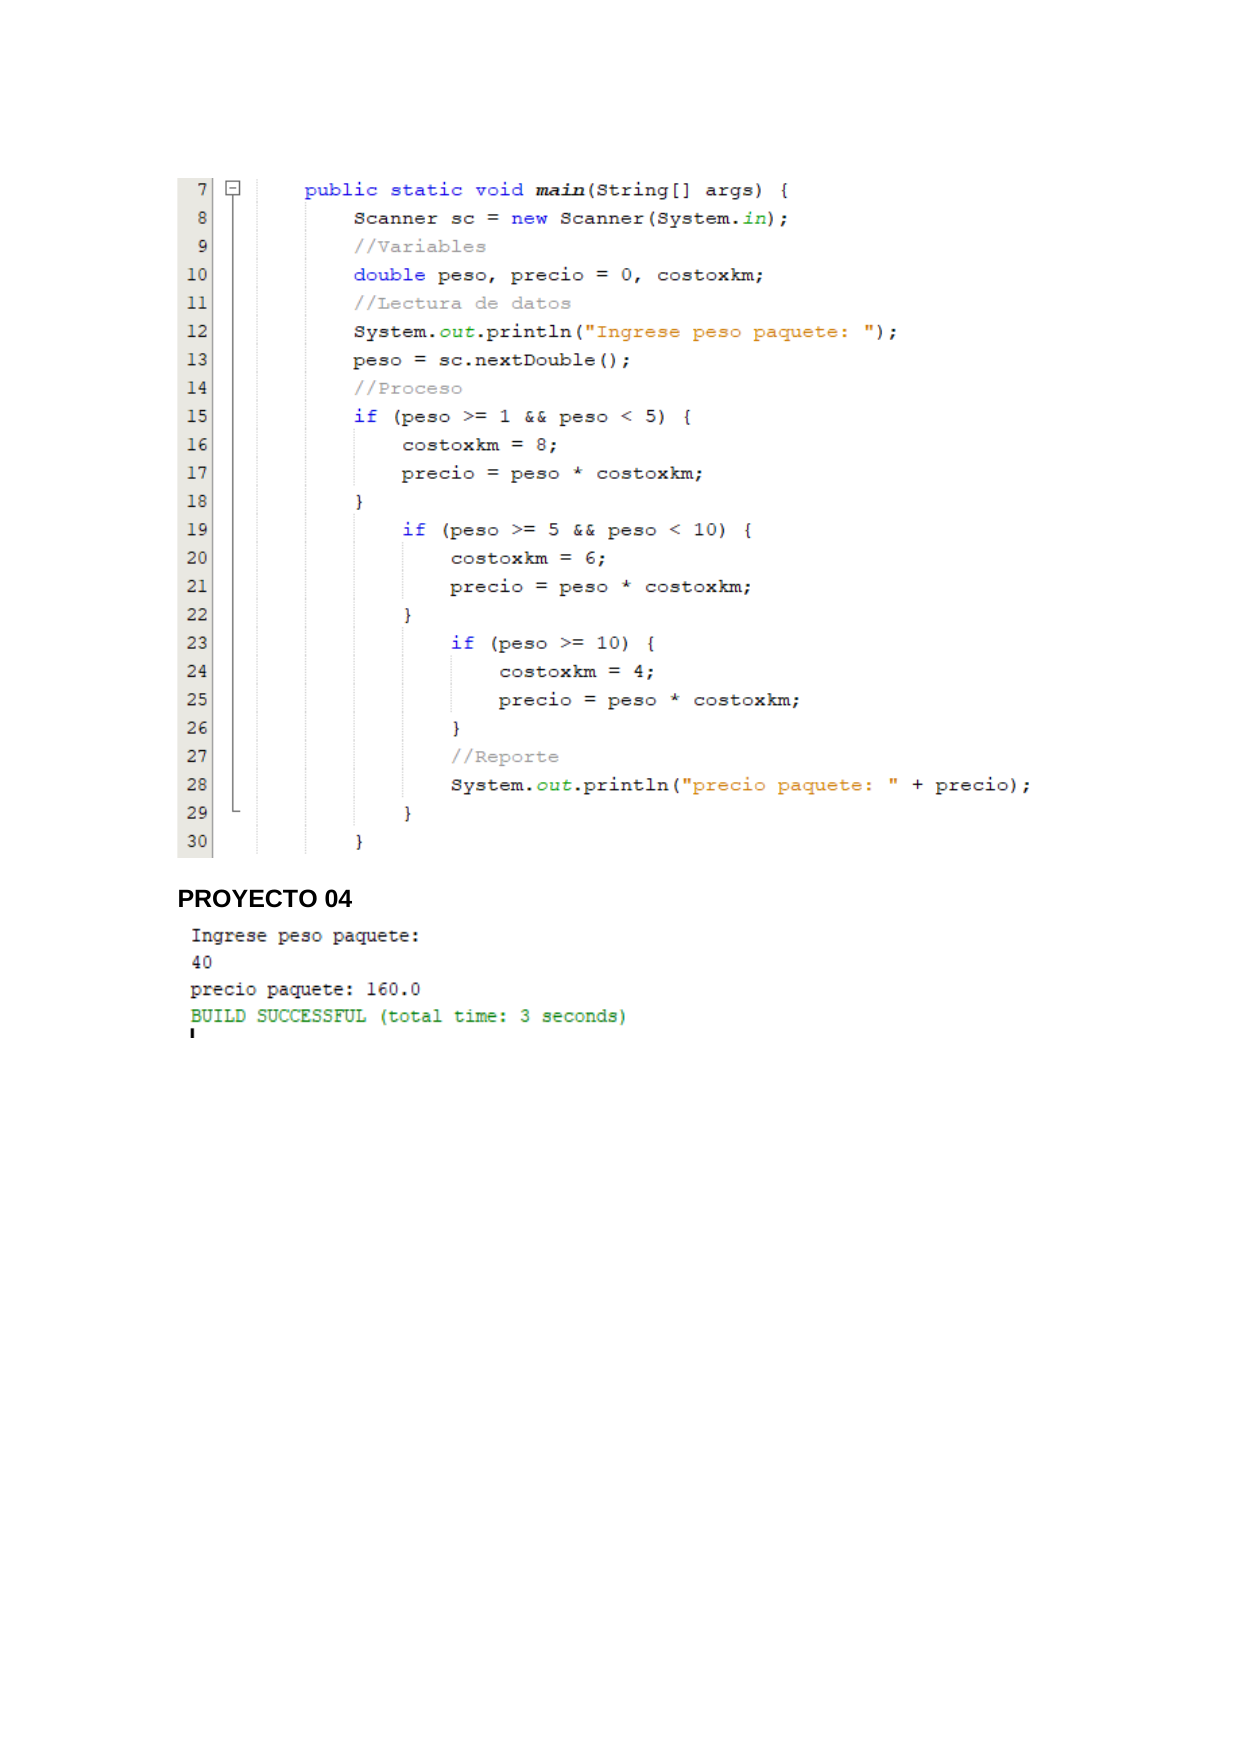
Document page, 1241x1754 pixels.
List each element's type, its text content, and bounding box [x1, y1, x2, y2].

picture [177, 915, 645, 1038]
subtitle PROYECTO 04 [177, 858, 1063, 913]
picture [177, 178, 1118, 858]
